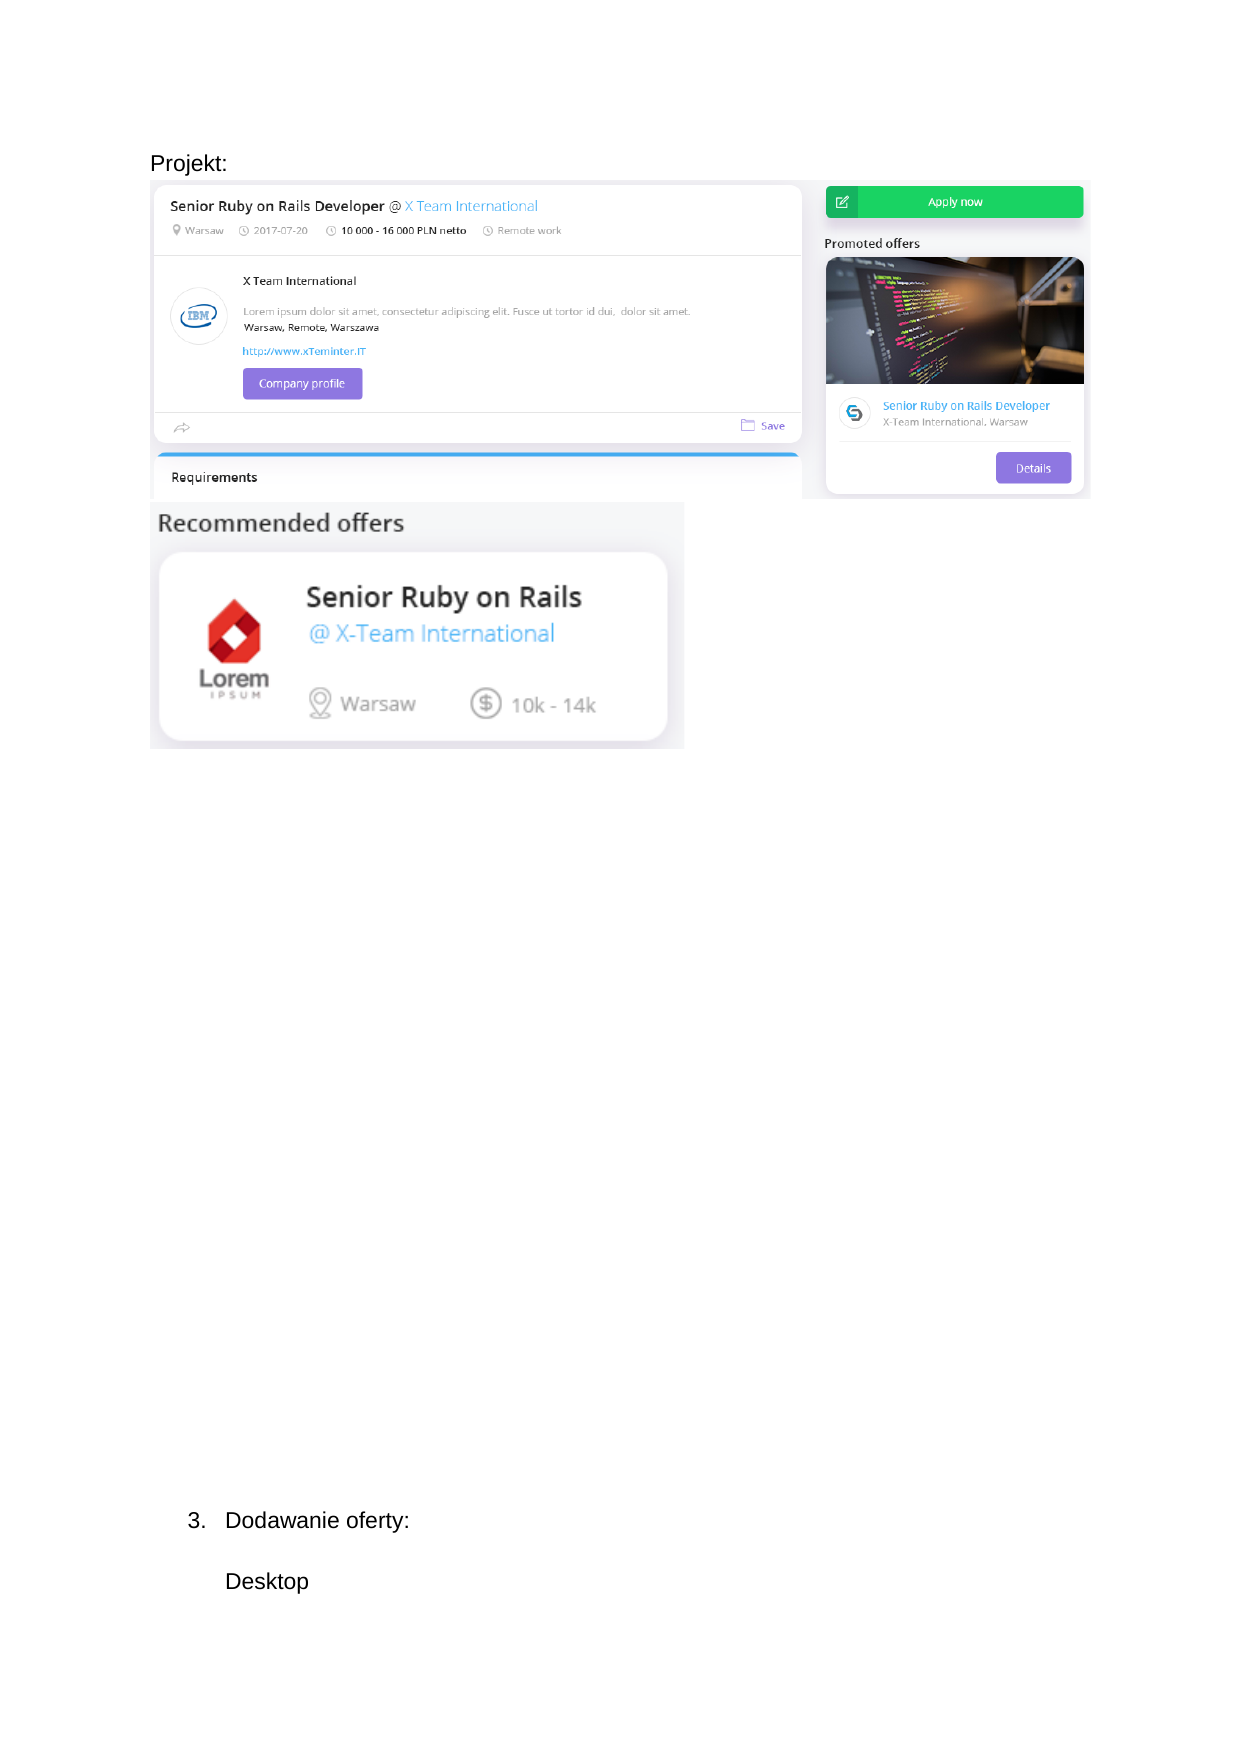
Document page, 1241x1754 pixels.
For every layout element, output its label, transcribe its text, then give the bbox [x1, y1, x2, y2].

picture [150, 180, 1091, 499]
list Dodawanie oferty: [187, 1507, 1090, 1564]
text Desktop [225, 1568, 1090, 1594]
picture [150, 502, 685, 749]
text Projekt: [150, 150, 1090, 180]
